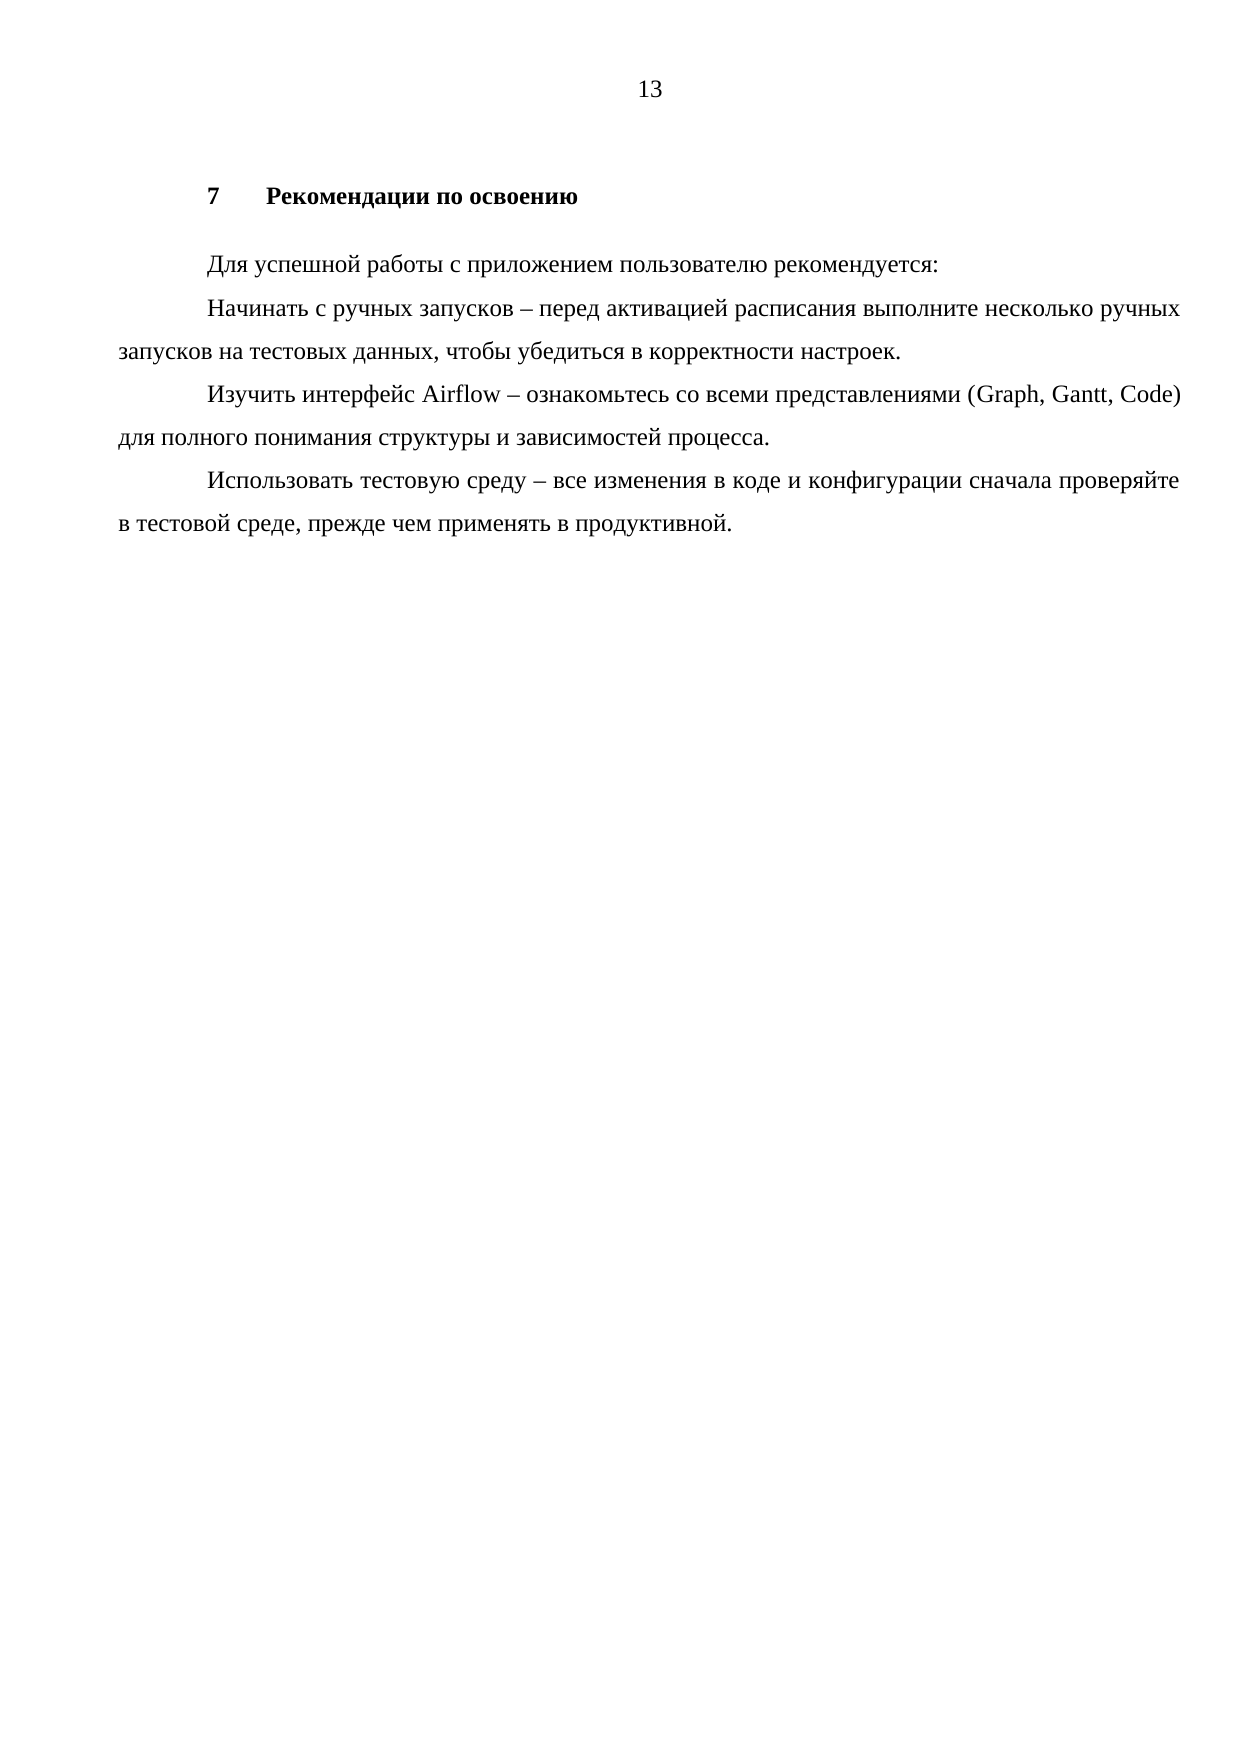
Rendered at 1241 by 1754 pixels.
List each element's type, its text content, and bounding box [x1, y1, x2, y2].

subtitle Рекомендации по освоению [118, 181, 1181, 210]
text Начинать с ручных запусков – перед активацией расписания выполните несколько ручных запусков на тестовых данных, чтобы убедиться в корректности настроек. [118, 293, 1181, 364]
text Использовать тестовую среду – все изменения в коде и конфигурации сначала проверяйте в тестовой среде, прежде чем применять в продуктивной. [118, 465, 1181, 537]
text Изучить интерфейс Airflow – ознакомьтесь со всеми представлениями (Graph, Gantt, Code) для полного понимания структуры и зависимостей процесса. [118, 379, 1181, 451]
text Для успешной работы с приложением пользователю рекомендуется: [118, 249, 1181, 278]
